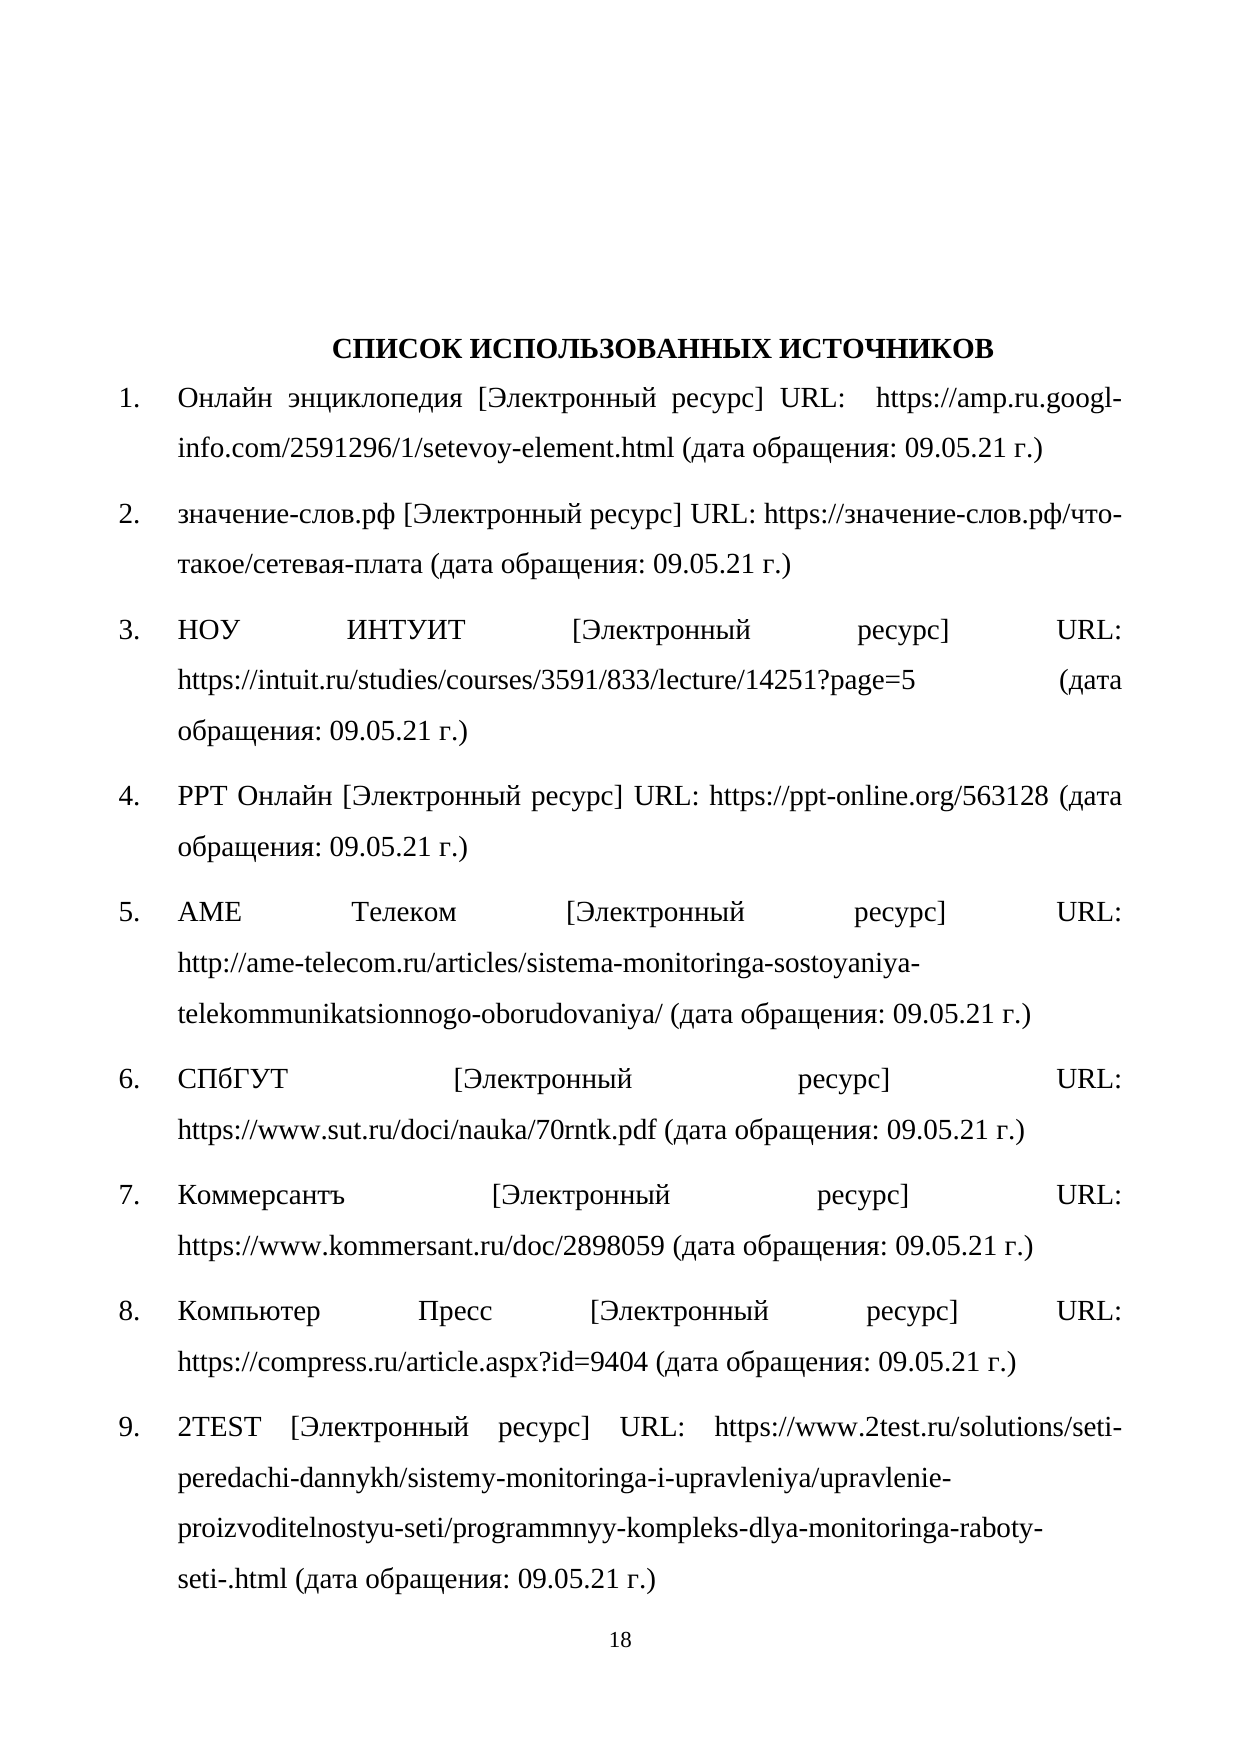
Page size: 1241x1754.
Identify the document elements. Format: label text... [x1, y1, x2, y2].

subtitle СПИСОК ИСПОЛЬЗОВАННЫХ ИСТОЧНИКОВ [192, 331, 1134, 365]
list Онлайн энциклопедия [Электронный ресурс] URL: https://amp.ru.googl-info.com/2591296/1/setevoy-element.html (дата обращения: 09.05.21 г.) [118, 380, 1122, 464]
list СПбГУТ [Электронный ресурс] URL: https://www.sut.ru/doci/nauka/70rntk.pdf (дата обращения: 09.05.21 г.) [118, 1061, 1122, 1145]
list АМЕ Телеком [Электронный ресурс] URL: http://ame-telecom.ru/articles/sistema-monitoringa-sostoyaniya-telekommunikatsionnogo-oborudovaniya/ (дата обращения: 09.05.21 г.) [118, 894, 1122, 1029]
list Компьютер Пресс [Электронный ресурс] URL: https://compress.ru/article.aspx?id=9404 (дата обращения: 09.05.21 г.) [118, 1293, 1122, 1377]
list 2TEST [Электронный ресурс] URL: https://www.2test.ru/solutions/seti-peredachi-dannykh/sistemy-monitoringa-i-upravleniya/upravlenie-proizvoditelnostyu-seti/programmnyy-kompleks-dlya-monitoringa-raboty-seti-.html (дата обращения: 09.05.21 г.) [118, 1409, 1122, 1595]
list НОУ ИНТУИТ [Электронный ресурс] URL: https://intuit.ru/studies/courses/3591/833/lecture/14251?page=5 (дата обращения: 09.05.21 г.) [118, 612, 1122, 747]
list PPT Онлайн [Электронный ресурс] URL: https://ppt-online.org/563128 (дата обращения: 09.05.21 г.) [118, 778, 1122, 863]
list Коммерсантъ [Электронный ресурс] URL: https://www.kommersant.ru/doc/2898059 (дата обращения: 09.05.21 г.) [118, 1177, 1122, 1261]
list значение-слов.рф [Электронный ресурс] URL: https://значение-слов.рф/что-такое/сетевая-плата (дата обращения: 09.05.21 г.) [118, 496, 1122, 580]
